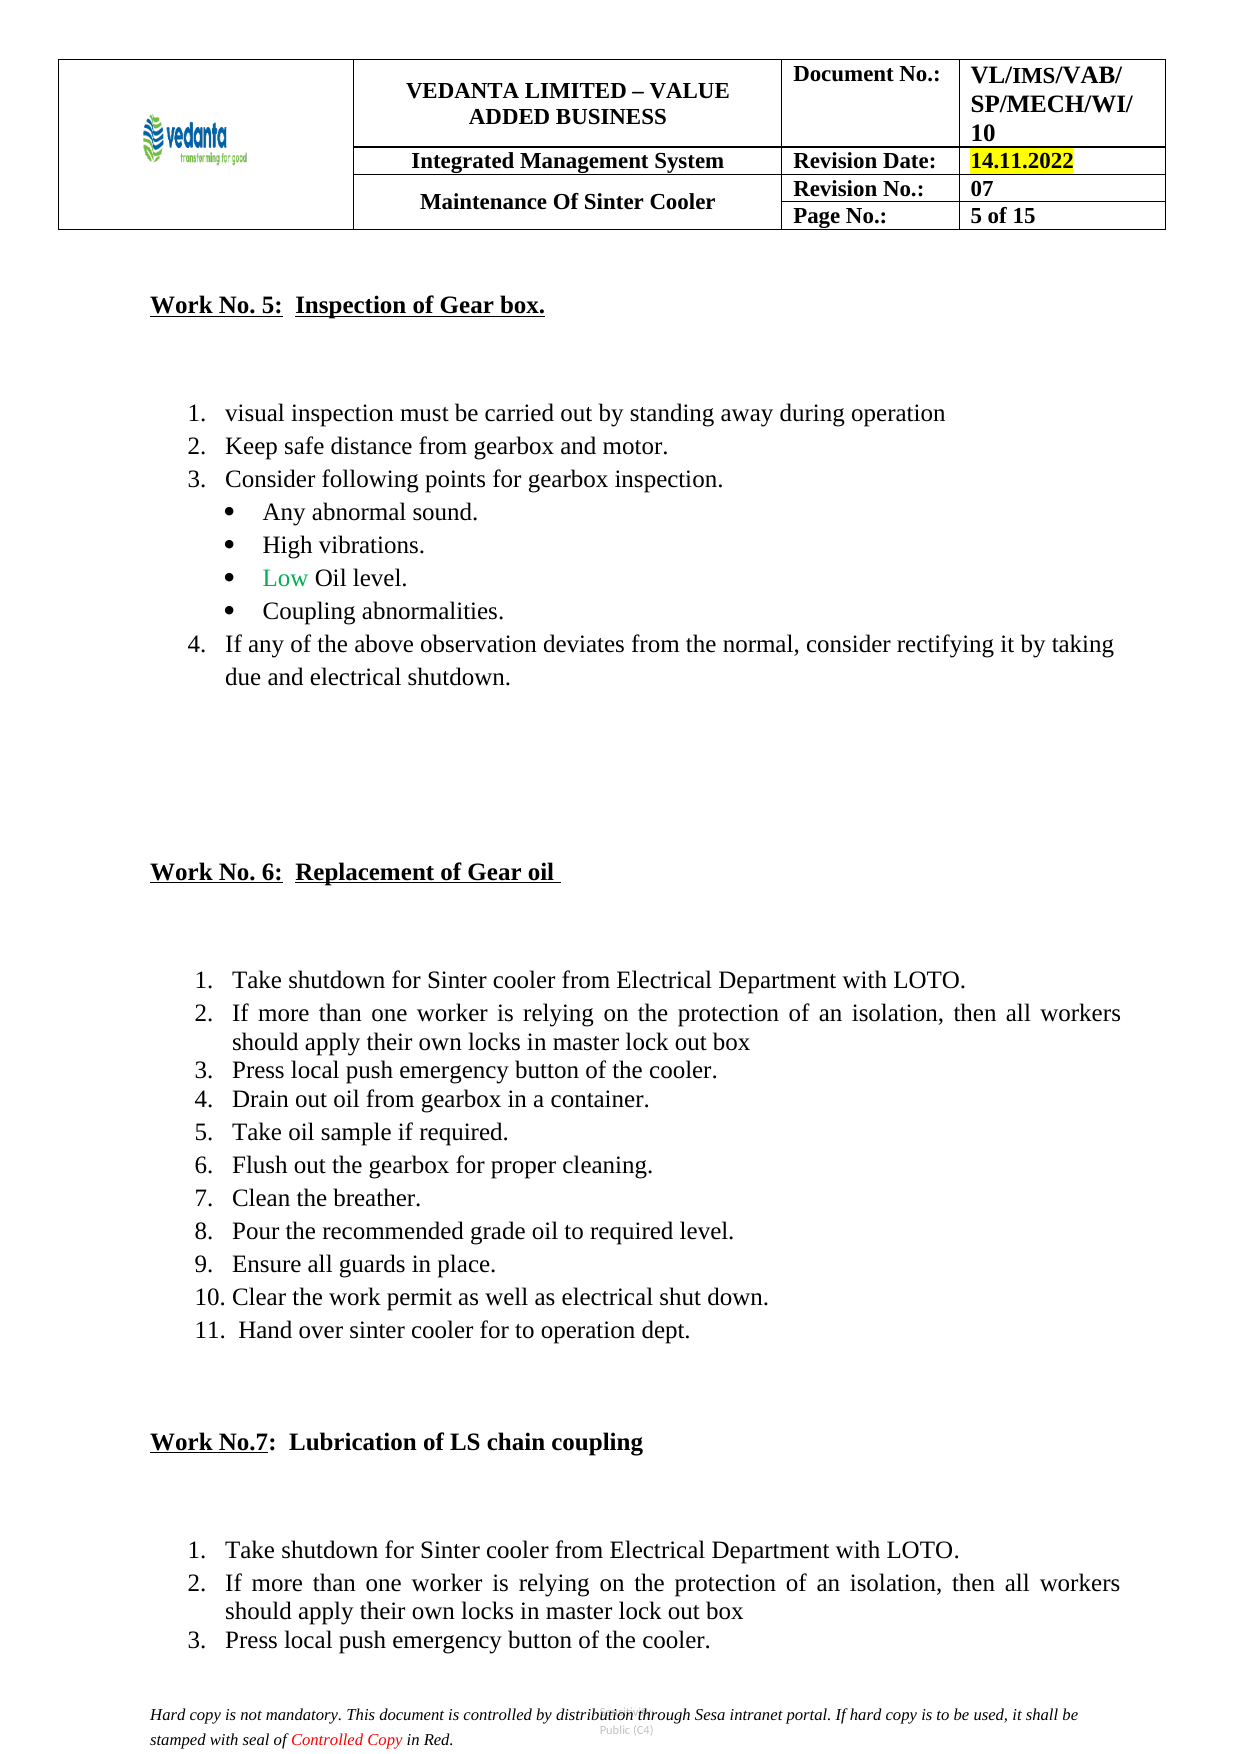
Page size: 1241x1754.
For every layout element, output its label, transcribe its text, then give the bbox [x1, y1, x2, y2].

list If more than one worker is relying on the protection of an isolation, then all workers should apply their own locks in master lock out box [194, 998, 1122, 1055]
list Consider following points for gearbox inspection. [187, 464, 1122, 493]
list Any abnormal sound. [225, 497, 1122, 526]
list Keep safe distance from gearbox and motor. [187, 431, 1122, 460]
list Take shutdown for Sinter cooler from Electrical Department with LOTO. [187, 1535, 1122, 1563]
list Coupling abnormalities. [225, 596, 1122, 625]
picture [75, 80, 325, 201]
list Take shutdown for Sinter cooler from Electrical Department with LOTO. [194, 965, 1122, 993]
list Press local push emergency button of the cooler. [194, 1055, 1122, 1084]
list Press local push emergency button of the cooler. [187, 1625, 1122, 1654]
list Ensure all guards in place. [194, 1249, 1122, 1278]
list High vibrations. [225, 530, 1122, 559]
text Work No. 6: Replacement of Gear oil [150, 857, 1122, 886]
list visual inspection must be carried out by standing away during operation [187, 398, 1122, 427]
list Drain out oil from gearbox in a container. [194, 1084, 1122, 1113]
list Pour the recommended grade oil to required level. [194, 1216, 1122, 1245]
list If any of the above observation deviates from the normal, consider rectifying it by taking due and electrical shutdown. [187, 629, 1122, 691]
text Work No.7: Lubrication of LS chain coupling [150, 1427, 1122, 1456]
list Clean the breather. [194, 1183, 1122, 1212]
list If more than one worker is relying on the protection of an isolation, then all workers should apply their own locks in master lock out box [187, 1568, 1122, 1625]
text Work No. 5: Inspection of Gear box. [150, 291, 1122, 319]
list Hand over sinter cooler for to operation dept. [194, 1315, 1122, 1344]
list Flush out the gearbox for proper cleaning. [194, 1150, 1122, 1179]
list Clear the work permit as well as electrical shut down. [194, 1282, 1122, 1311]
list Take oil sample if required. [194, 1117, 1122, 1146]
list Low Oil level. [225, 563, 1122, 592]
